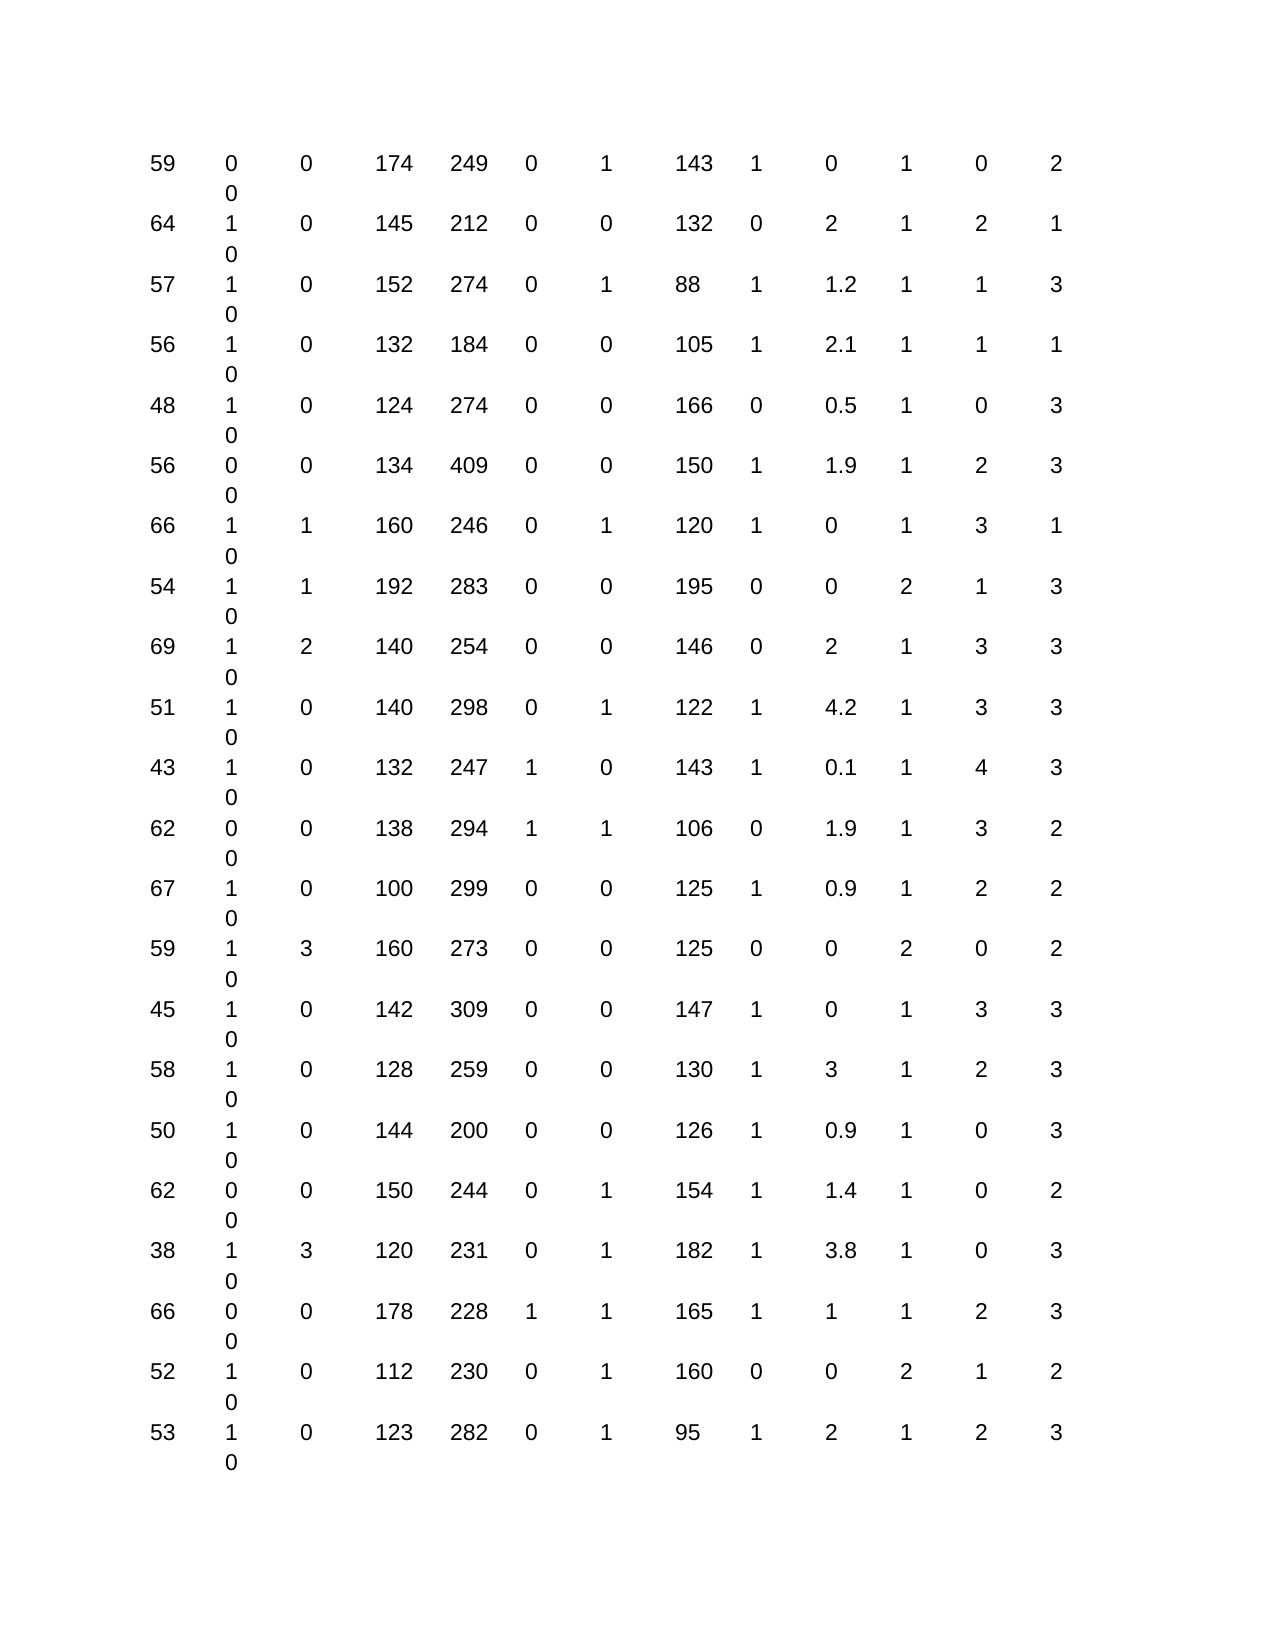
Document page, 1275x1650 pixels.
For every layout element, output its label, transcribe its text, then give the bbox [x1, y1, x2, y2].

text 54 1 1 192 283 0 0 195 0 0 2 1 3 0 [150, 573, 1125, 629]
text 69 1 2 140 254 0 0 146 0 2 1 3 3 0 [150, 633, 1125, 690]
text 52 1 0 112 230 0 1 160 0 0 2 1 2 0 [150, 1358, 1125, 1415]
text 57 1 0 152 274 0 1 88 1 1.2 1 1 3 0 [150, 271, 1125, 327]
text 62 0 0 138 294 1 1 106 0 1.9 1 3 2 0 [150, 814, 1125, 871]
text 59 0 0 174 249 0 1 143 1 0 1 0 2 0 [150, 150, 1125, 207]
text 66 0 0 178 228 1 1 165 1 1 1 2 3 0 [150, 1298, 1125, 1354]
text 62 0 0 150 244 0 1 154 1 1.4 1 0 2 0 [150, 1177, 1125, 1234]
text 67 1 0 100 299 0 0 125 1 0.9 1 2 2 0 [150, 875, 1125, 932]
text 43 1 0 132 247 1 0 143 1 0.1 1 4 3 0 [150, 754, 1125, 811]
text 51 1 0 140 298 0 1 122 1 4.2 1 3 3 0 [150, 694, 1125, 750]
text 59 1 3 160 273 0 0 125 0 0 2 0 2 0 [150, 935, 1125, 992]
text 66 1 1 160 246 0 1 120 1 0 1 3 1 0 [150, 512, 1125, 569]
text 53 1 0 123 282 0 1 95 1 2 1 2 3 0 [150, 1419, 1125, 1475]
text 58 1 0 128 259 0 0 130 1 3 1 2 3 0 [150, 1056, 1125, 1113]
text 56 0 0 134 409 0 0 150 1 1.9 1 2 3 0 [150, 452, 1125, 509]
text 45 1 0 142 309 0 0 147 1 0 1 3 3 0 [150, 996, 1125, 1052]
text 38 1 3 120 231 0 1 182 1 3.8 1 0 3 0 [150, 1237, 1125, 1294]
text 64 1 0 145 212 0 0 132 0 2 1 2 1 0 [150, 210, 1125, 267]
text 56 1 0 132 184 0 0 105 1 2.1 1 1 1 0 [150, 331, 1125, 388]
text 50 1 0 144 200 0 0 126 1 0.9 1 0 3 0 [150, 1117, 1125, 1173]
text 48 1 0 124 274 0 0 166 0 0.5 1 0 3 0 [150, 392, 1125, 448]
